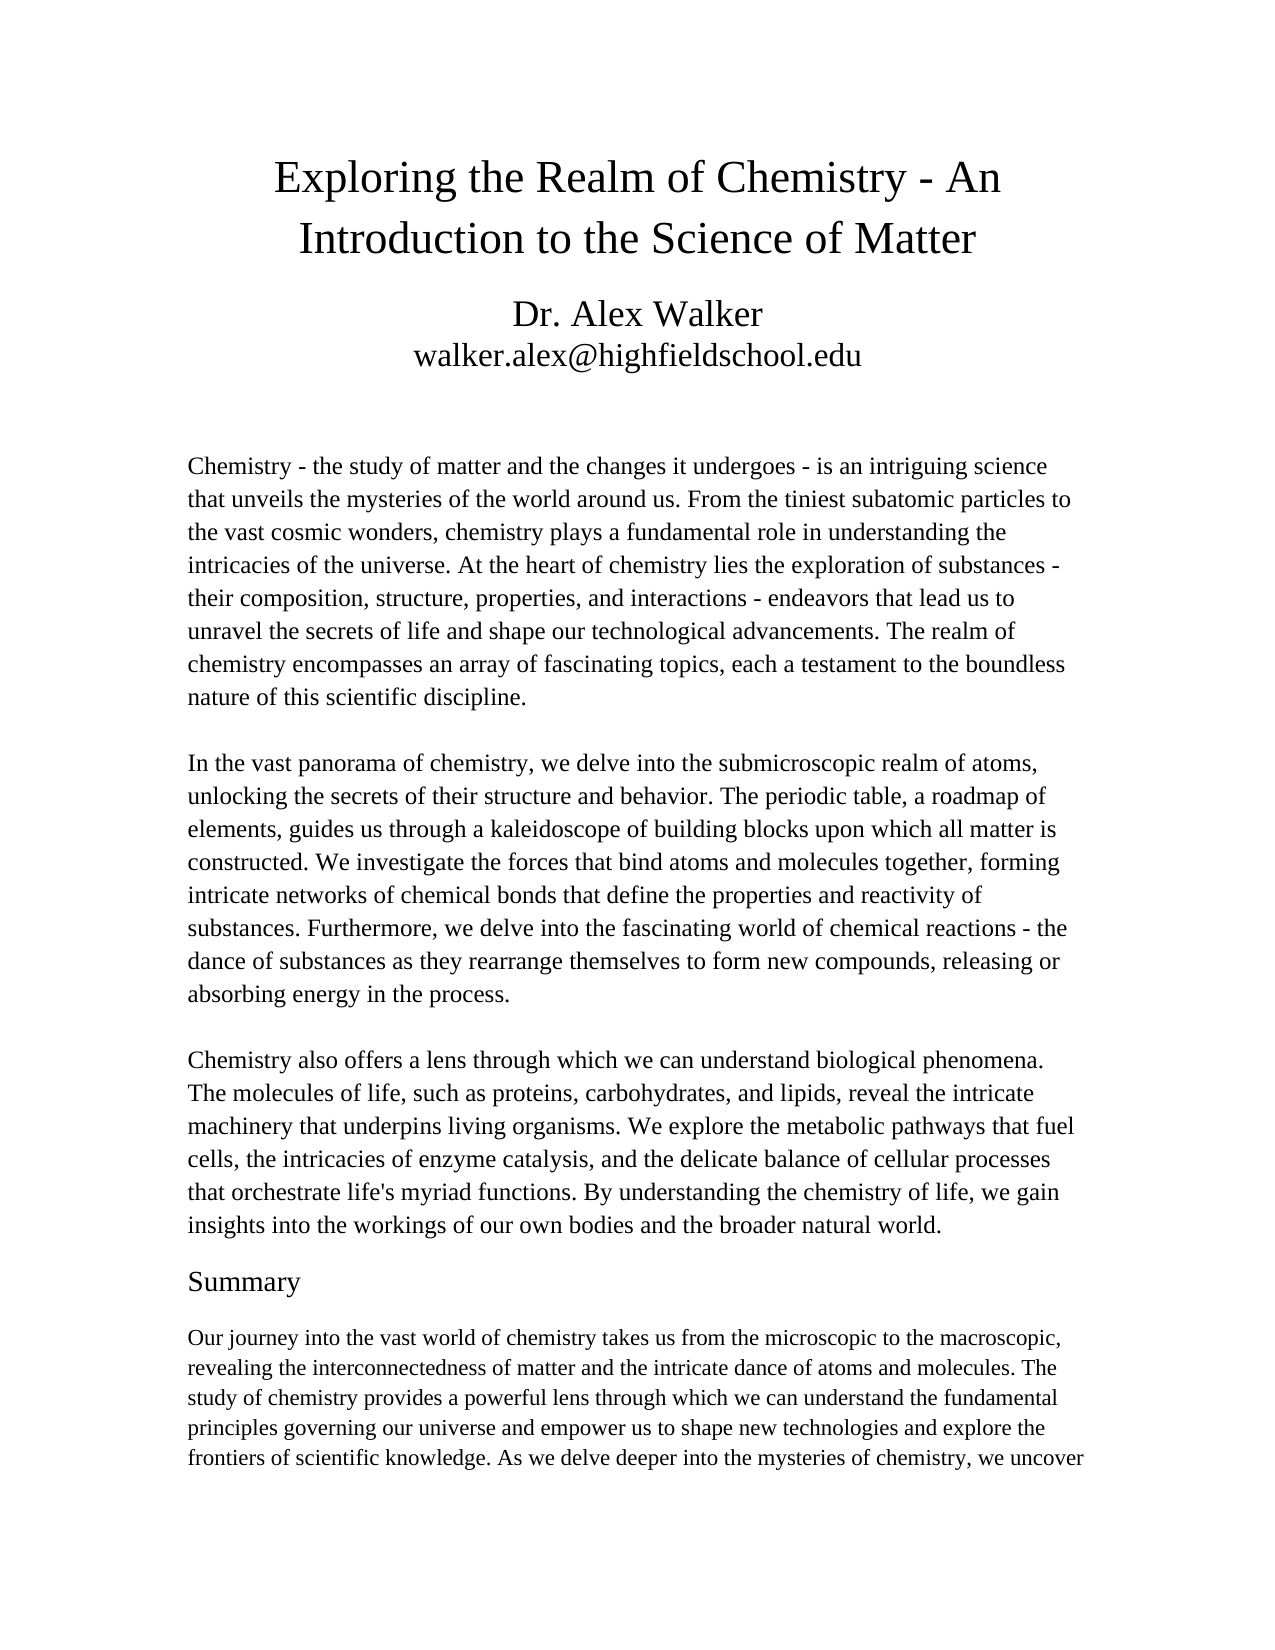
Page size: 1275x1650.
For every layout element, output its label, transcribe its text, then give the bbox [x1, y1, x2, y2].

text walker.alex@highfieldschool.edu [187, 335, 1087, 373]
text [187, 1324, 1087, 1471]
text Dr. Alex Walker [187, 292, 1087, 335]
text Exploring the Realm of Chemistry - An Introduction to the Science of Matter [187, 150, 1087, 263]
text Chemistry - the study of matter and the changes it undergoes - is an intriguing science that unveils the mysteries of the world around us. From the tiniest subatomic particles to the vast cosmic wonders, chemistry plays a fundamental role in understanding the intricacies of the universe. At the heart of chemistry lies the exploration of substances - their composition, structure, properties, and interactions - endeavors that lead us to unravel the secrets of life and shape our technological advancements. The realm of chemistry encompasses an array of fascinating topics, each a testament to the boundless nature of this scientific discipline. In the vast panorama of chemistry, we delve into the submicroscopic realm of atoms, unlocking the secrets of their structure and behavior. The periodic table, a roadmap of elements, guides us through a kaleidoscope of building blocks upon which all matter is constructed. We investigate the forces that bind atoms and molecules together, forming intricate networks of chemical bonds that define the properties and reactivity of substances. Furthermore, we delve into the fascinating world of chemical reactions - the dance of substances as they rearrange themselves to form new compounds, releasing or absorbing energy in the process. Chemistry also offers a lens through which we can understand biological phenomena. The molecules of life, such as proteins, carbohydrates, and lipids, reveal the intricate machinery that underpins living organisms. We explore the metabolic pathways that fuel cells, the intricacies of enzyme catalysis, and the delicate balance of cellular processes that orchestrate life's myriad functions. By understanding the chemistry of life, we gain insights into the workings of our own bodies and the broader natural world. [187, 451, 1087, 1239]
text Summary [187, 1264, 1087, 1298]
